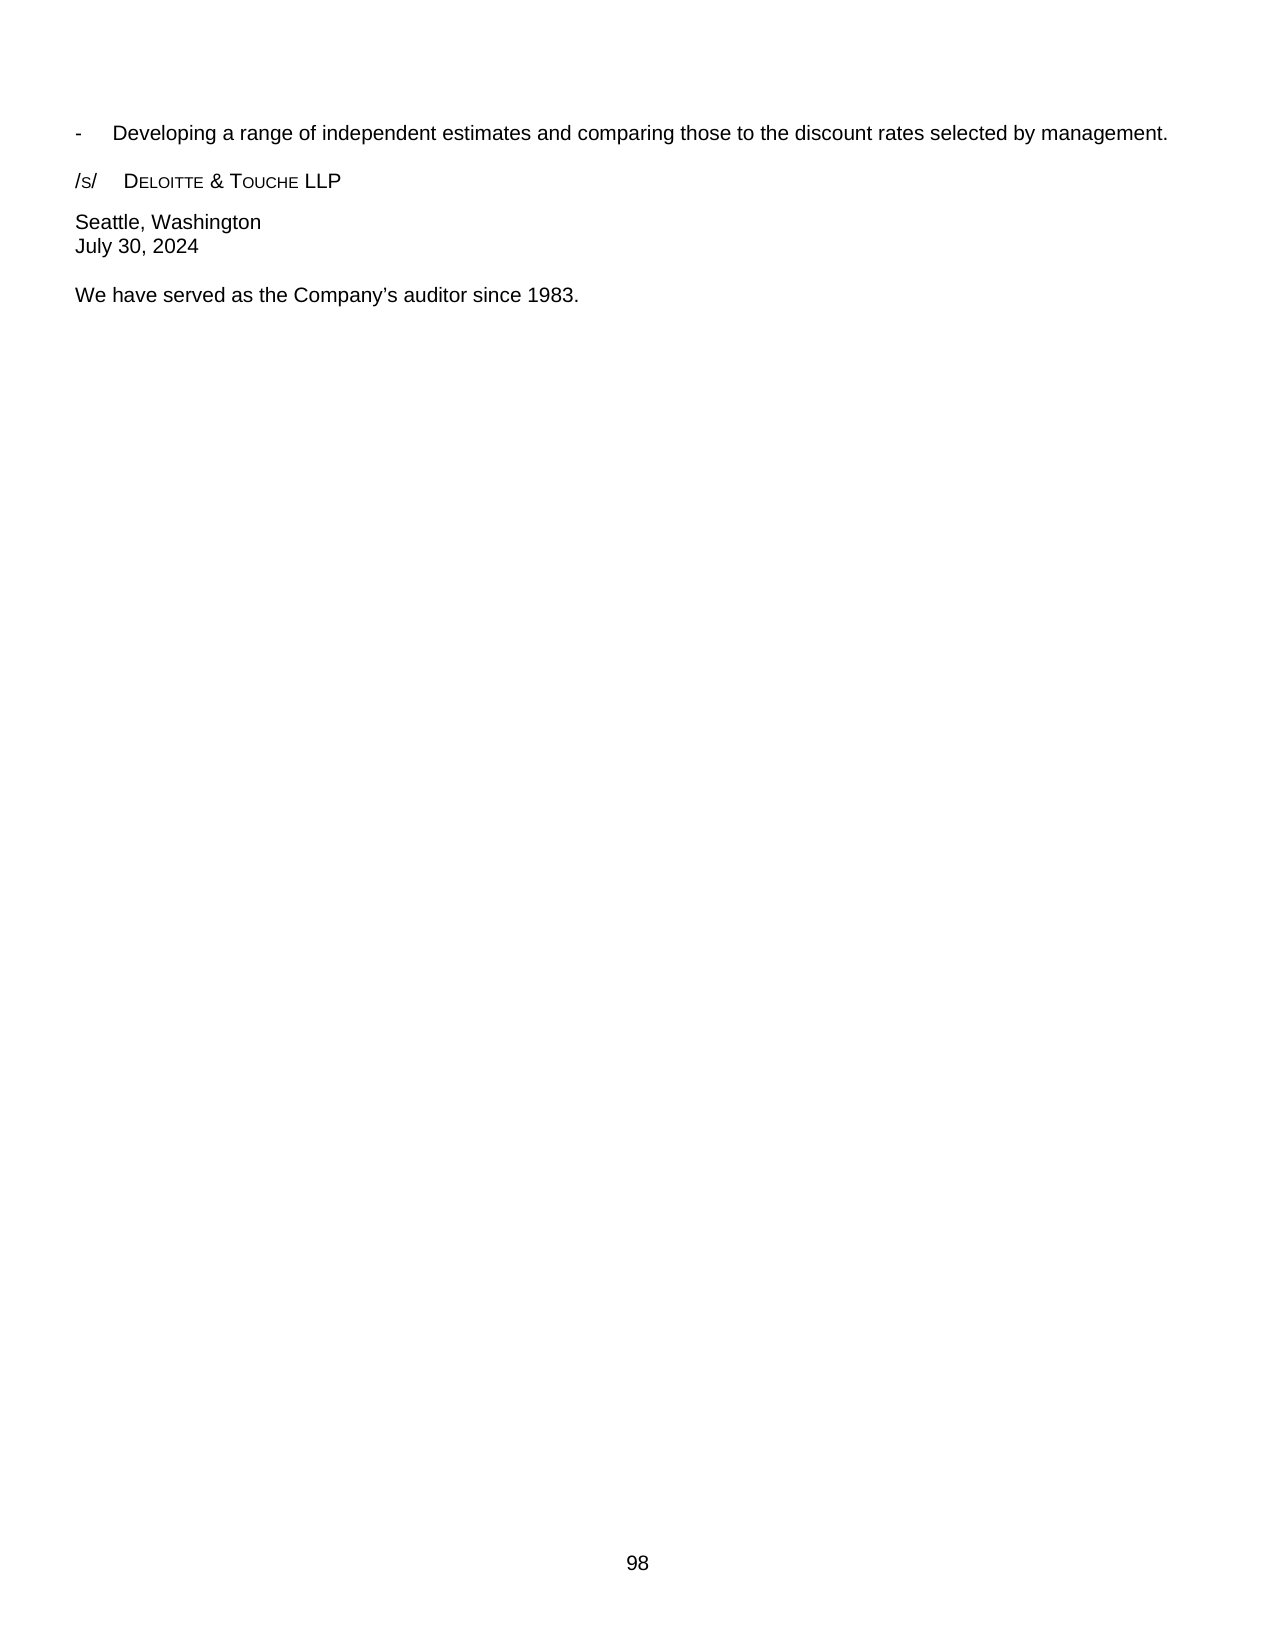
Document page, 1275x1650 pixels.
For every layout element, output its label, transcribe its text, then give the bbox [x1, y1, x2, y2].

text July 30, 2024 [75, 234, 1200, 258]
text Seattle, Washington [75, 210, 1200, 234]
text We have served as the Company’s auditor since 1983. [75, 283, 1200, 307]
text /S/ DELOITTE & TOUCHE LLP [75, 169, 1200, 193]
text - Developing a range of independent estimates and comparing those to the discount rates selected by management. [75, 120, 1200, 144]
